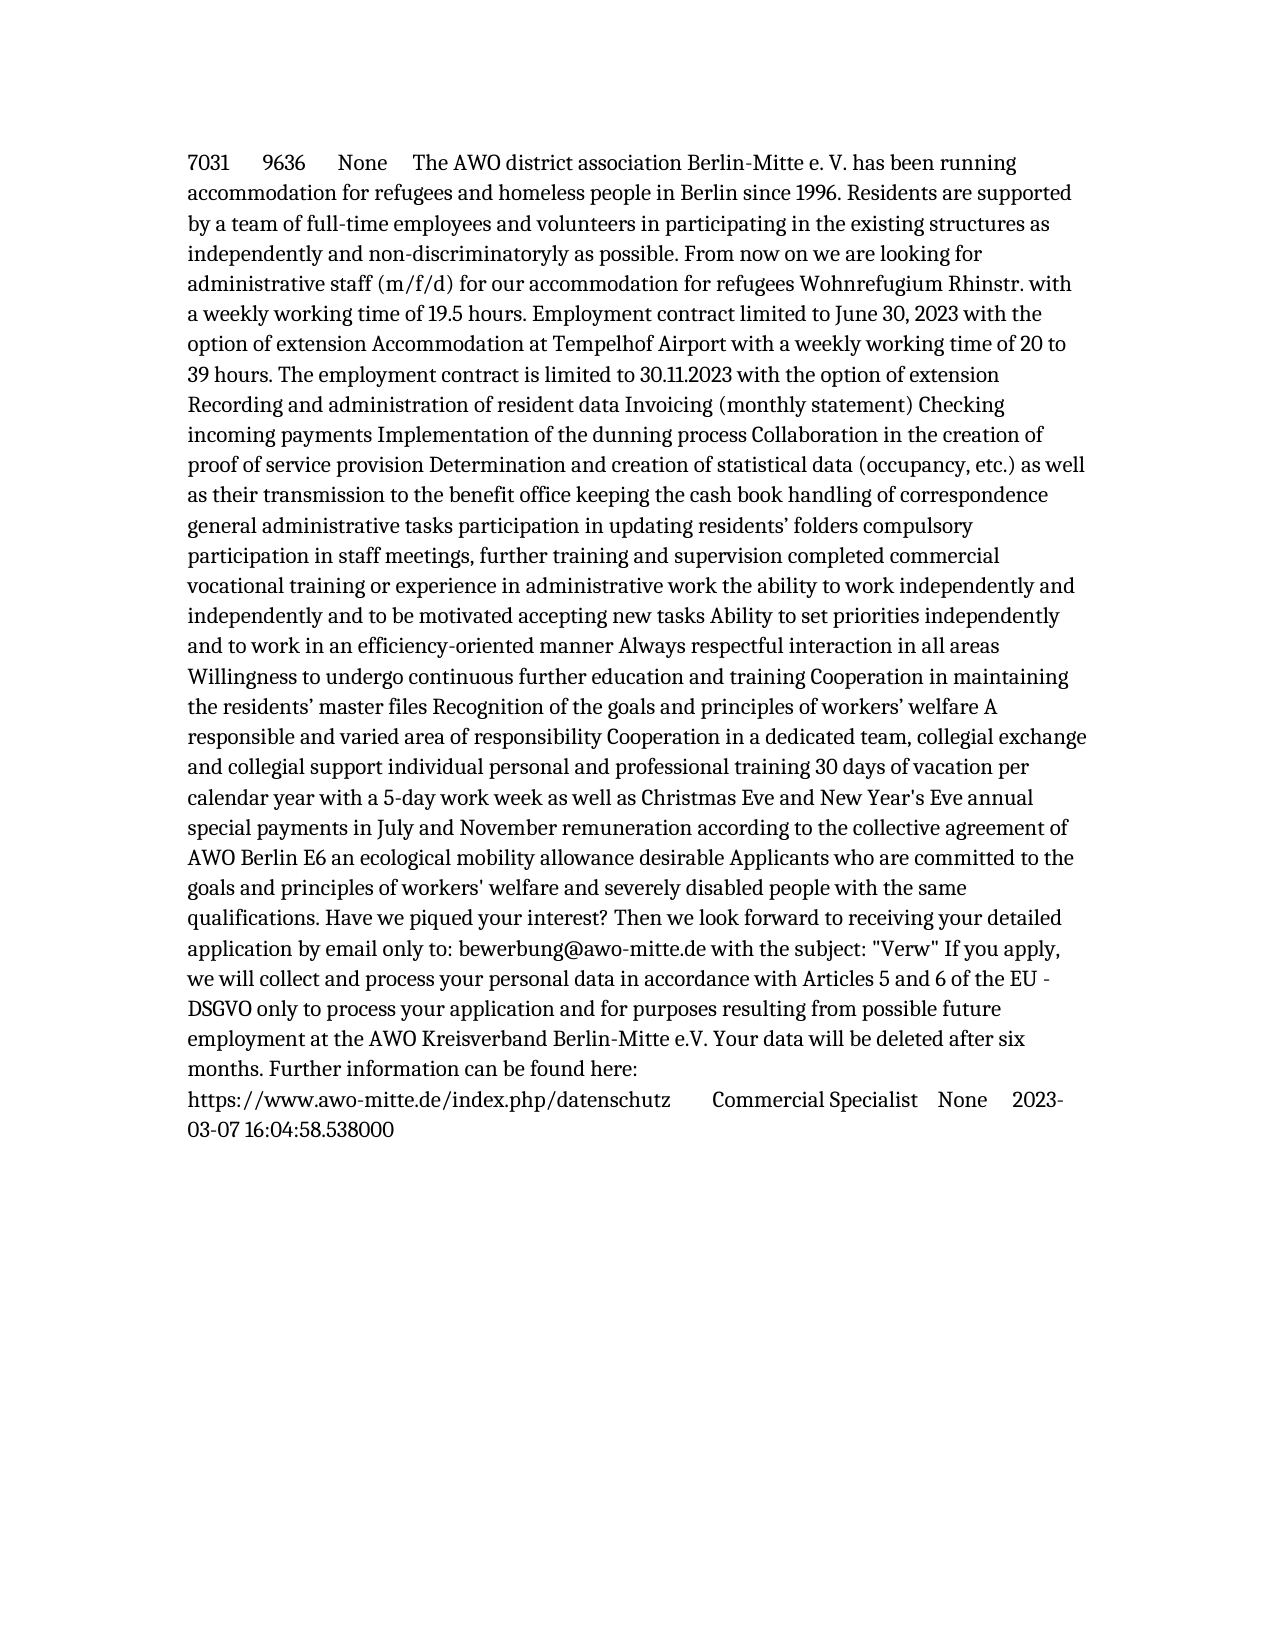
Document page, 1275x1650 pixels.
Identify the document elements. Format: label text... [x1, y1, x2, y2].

text 7031 9636 None The AWO district association Berlin-Mitte e. V. has been running accommodation for refugees and homeless people in Berlin since 1996. Residents are supported by a team of full-time employees and volunteers in participating in the existing structures as independently and non-discriminatoryly as possible. From now on we are looking for administrative staff (m/f/d) for our accommodation for refugees Wohnrefugium Rhinstr. with a weekly working time of 19.5 hours. Employment contract limited to June 30, 2023 with the option of extension Accommodation at Tempelhof Airport with a weekly working time of 20 to 39 hours. The employment contract is limited to 30.11.2023 with the option of extension Recording and administration of resident data Invoicing (monthly statement) Checking incoming payments Implementation of the dunning process Collaboration in the creation of proof of service provision Determination and creation of statistical data (occupancy, etc.) as well as their transmission to the benefit office keeping the cash book handling of correspondence general administrative tasks participation in updating residents’ folders compulsory participation in staff meetings, further training and supervision completed commercial vocational training or experience in administrative work the ability to work independently and independently and to be motivated accepting new tasks Ability to set priorities independently and to work in an efficiency-oriented manner Always respectful interaction in all areas Willingness to undergo continuous further education and training Cooperation in maintaining the residents’ master files Recognition of the goals and principles of workers’ welfare A responsible and varied area of ​​responsibility Cooperation in a dedicated team, collegial exchange and collegial support individual personal and professional training 30 days of vacation per calendar year with a 5-day work week as well as Christmas Eve and New Year's Eve annual special payments in July and November remuneration according to the collective agreement of AWO Berlin E6 an ecological mobility allowance desirable Applicants who are committed to the goals and principles of workers' welfare and severely disabled people with the same qualifications. Have we piqued your interest? Then we look forward to receiving your detailed application by email only to: bewerbung@awo-mitte.de with the subject: "Verw" If you apply, we will collect and process your personal data in accordance with Articles 5 and 6 of the EU -DSGVO only to process your application and for purposes resulting from possible future employment at the AWO Kreisverband Berlin-Mitte e.V. Your data will be deleted after six months. Further information can be found here: https://www.awo-mitte.de/index.php/datenschutz Commercial Specialist None 2023-03-07 16:04:58.538000 [187, 150, 1087, 1173]
